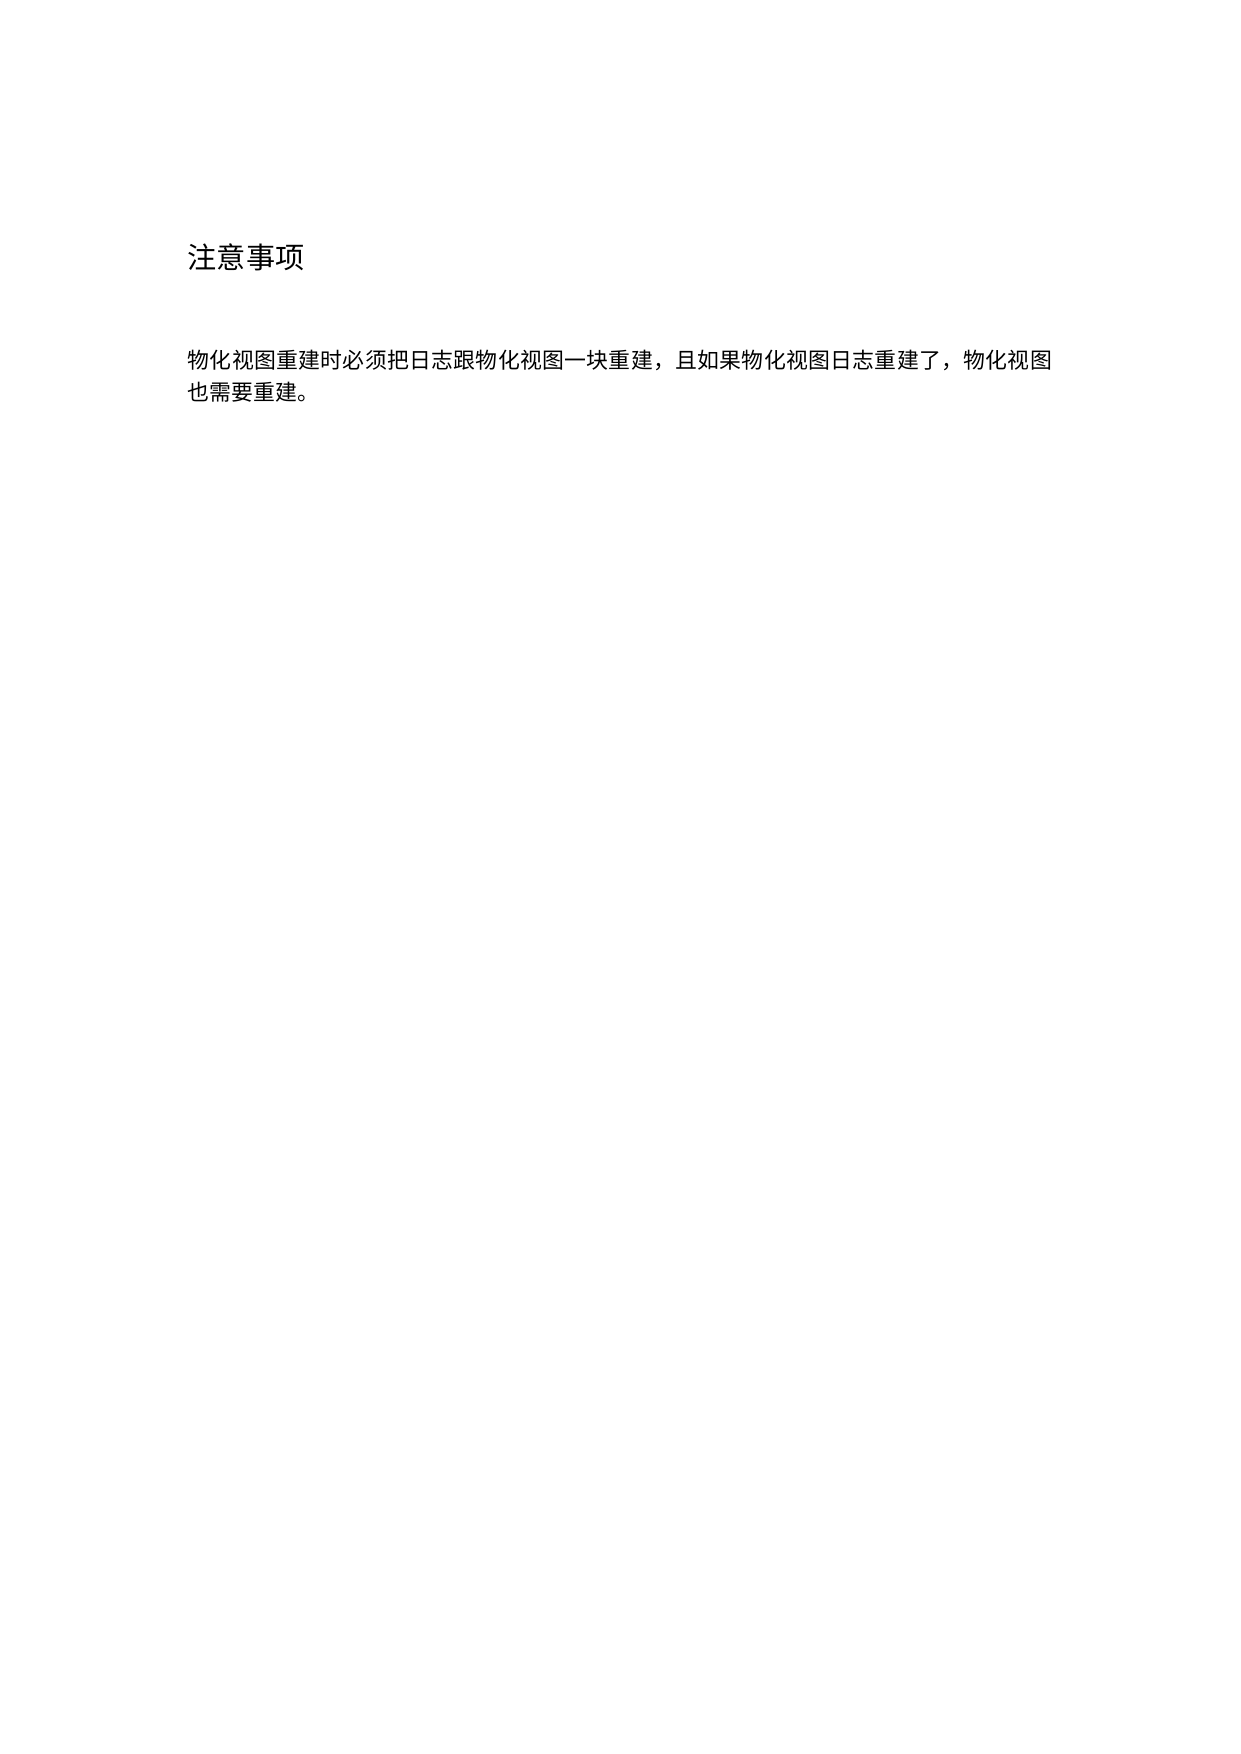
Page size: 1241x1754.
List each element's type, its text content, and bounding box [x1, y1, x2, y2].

subtitle 注意事项 [187, 224, 1053, 289]
text 物化视图重建时必须把日志跟物化视图一块重建，且如果物化视图日志重建了，物化视图也需要重建。 [187, 342, 1053, 407]
